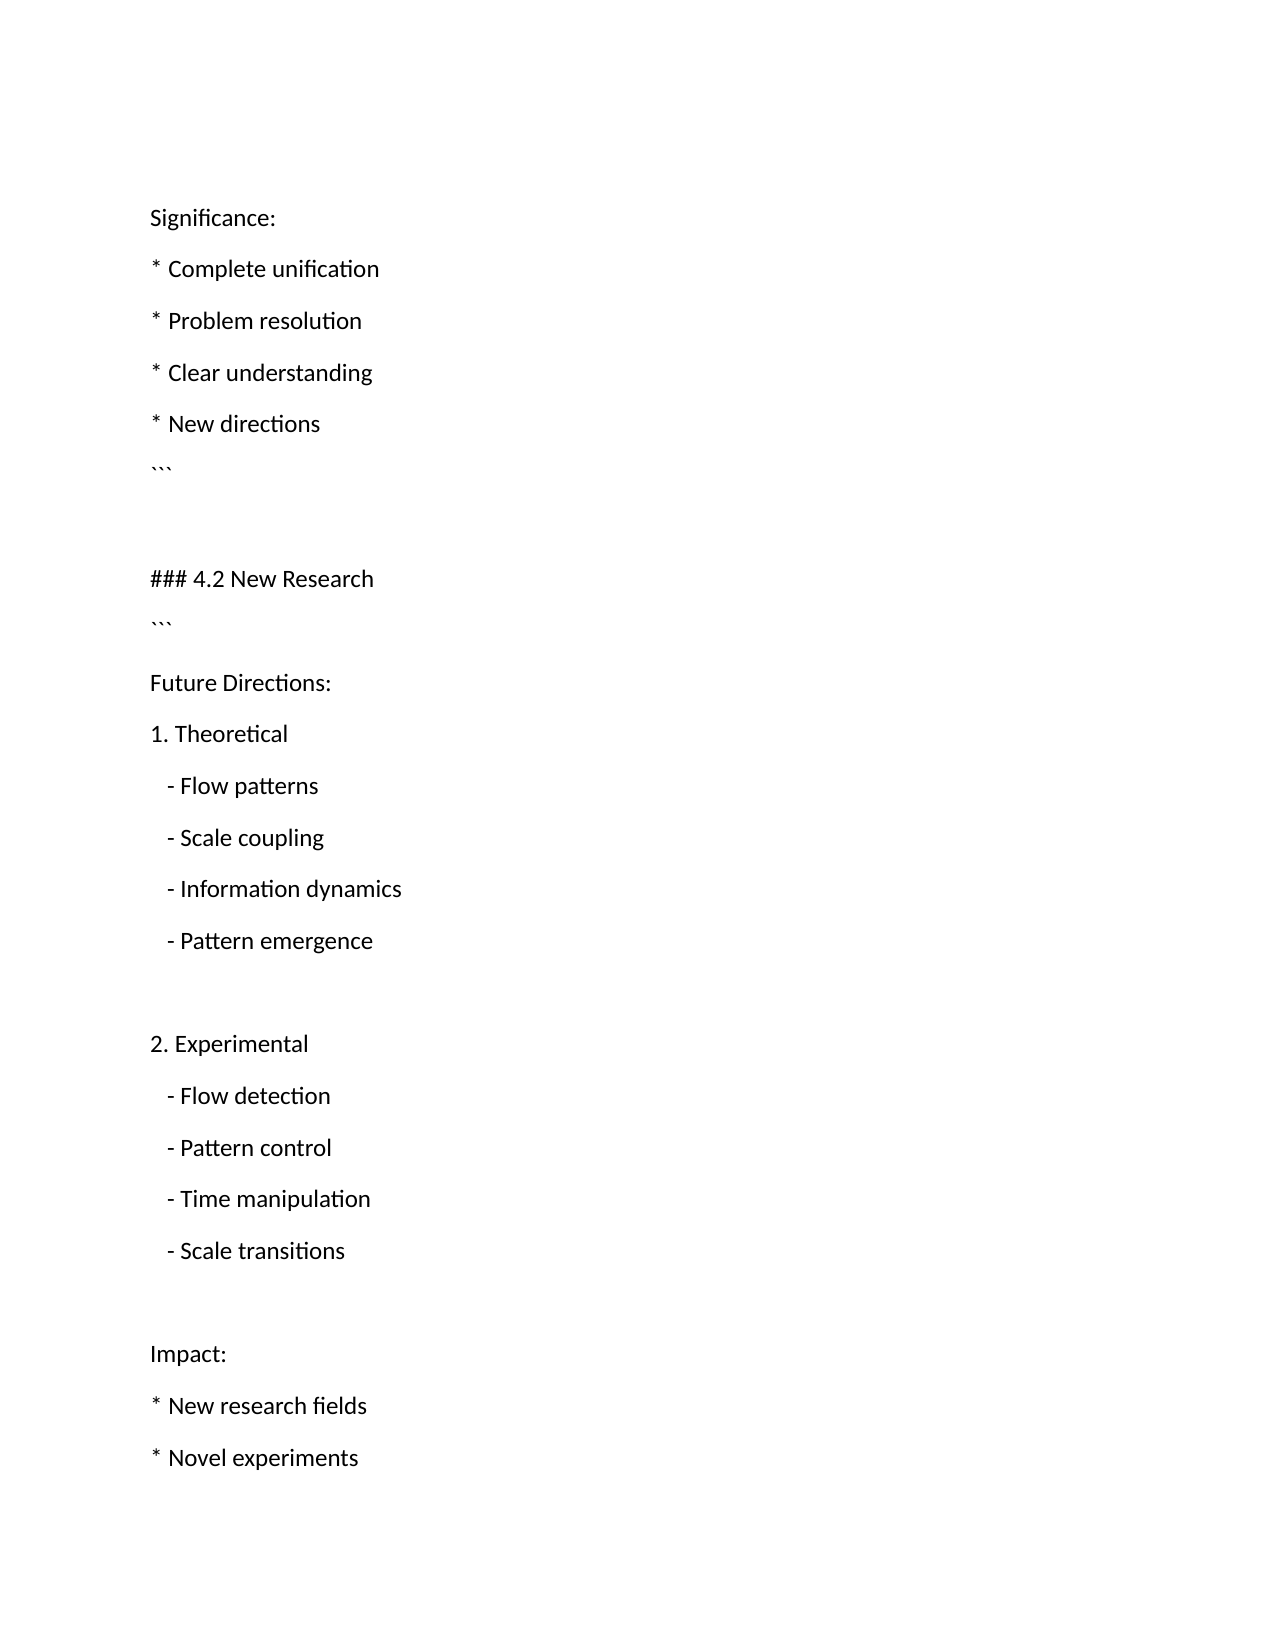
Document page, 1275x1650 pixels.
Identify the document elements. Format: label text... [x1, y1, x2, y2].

text * Novel experiments [150, 1442, 1125, 1472]
text * Complete unification [150, 253, 1125, 284]
text - Time manipulation [150, 1183, 1125, 1214]
text - Flow patterns [150, 770, 1125, 801]
text - Pattern control [150, 1132, 1125, 1162]
text 1. Theoretical [150, 718, 1125, 749]
text * Clear understanding [150, 357, 1125, 387]
text ``` [150, 615, 1125, 646]
text * New research fields [150, 1390, 1125, 1421]
text * Problem resolution [150, 305, 1125, 336]
text * New directions [150, 408, 1125, 439]
text ``` [150, 460, 1125, 491]
text - Scale coupling [150, 822, 1125, 852]
text - Flow detection [150, 1080, 1125, 1111]
text Impact: [150, 1338, 1125, 1369]
text Future Directions: [150, 667, 1125, 697]
text - Pattern emergence [150, 925, 1125, 956]
text 2. Experimental [150, 1028, 1125, 1059]
text Significance: [150, 202, 1125, 232]
text - Scale transitions [150, 1235, 1125, 1266]
text ### 4.2 New Research [150, 563, 1125, 594]
text - Information dynamics [150, 873, 1125, 904]
